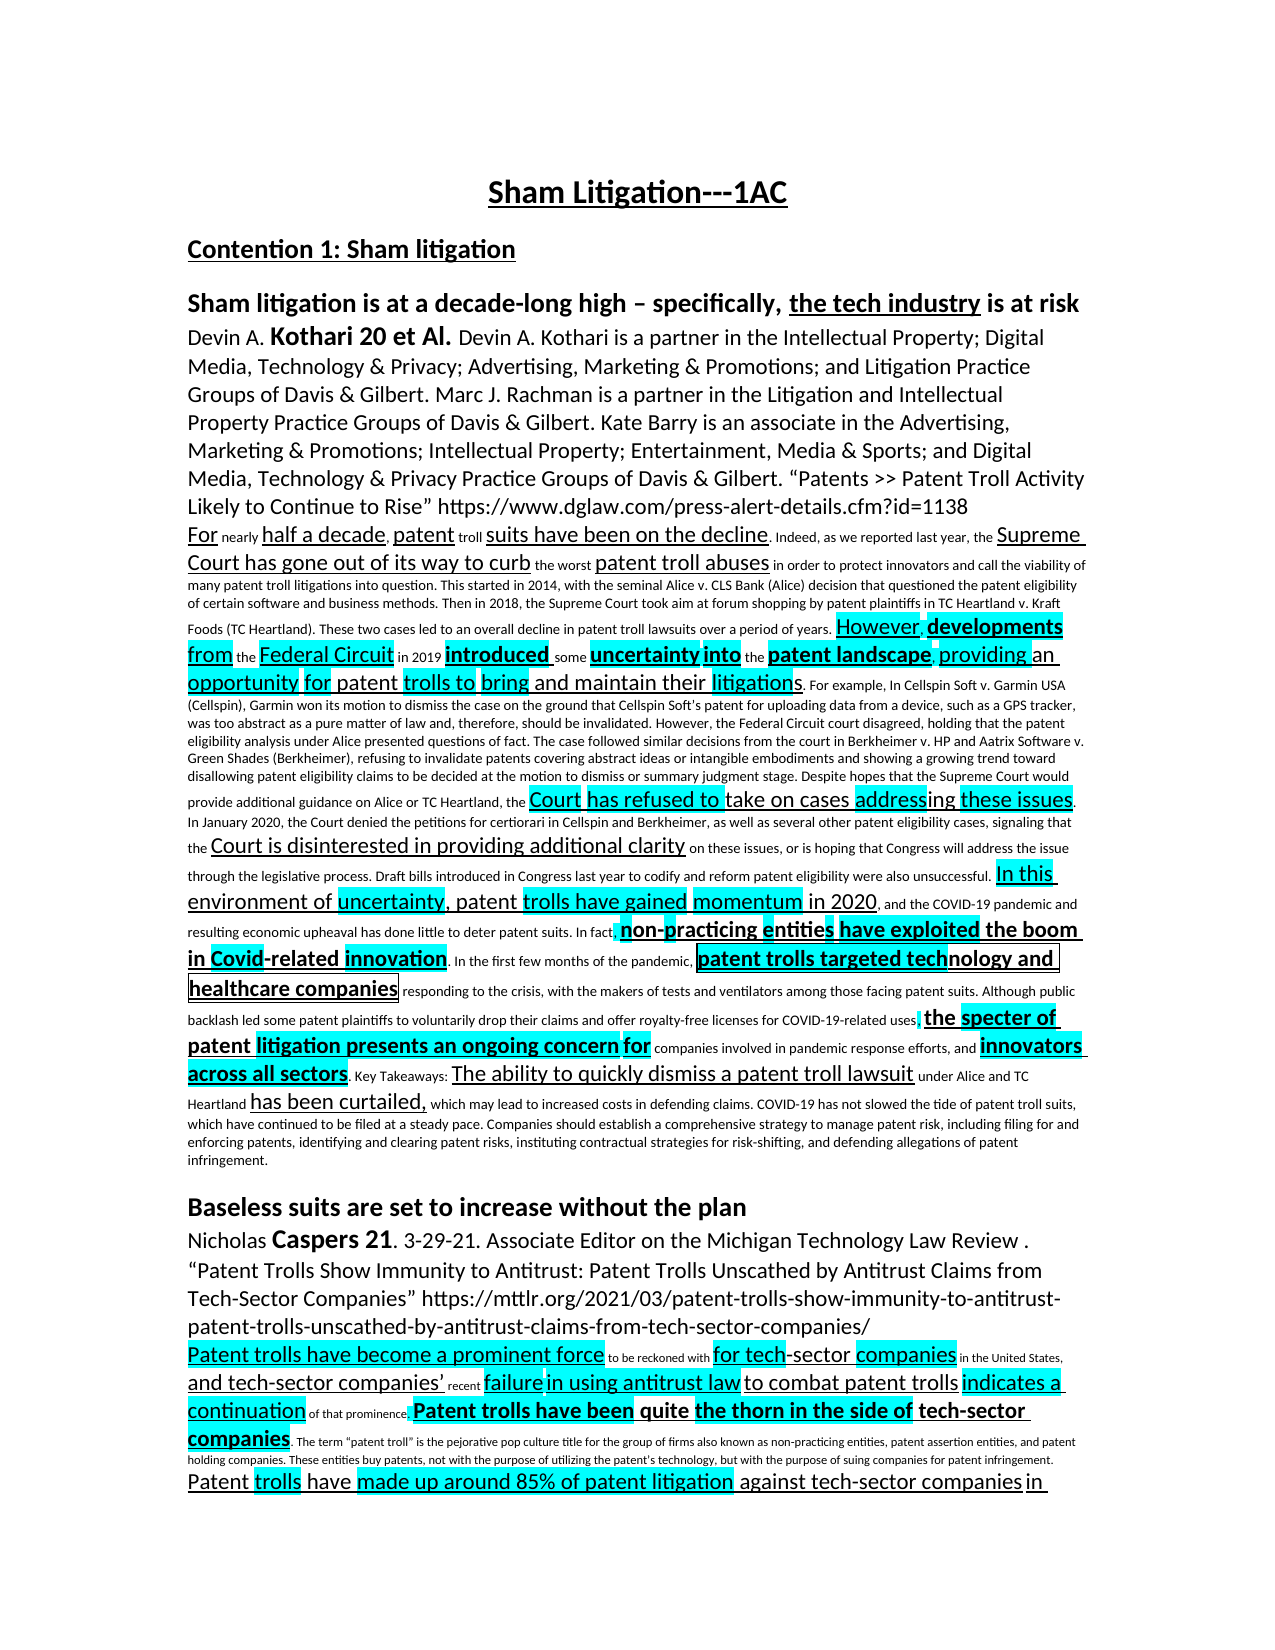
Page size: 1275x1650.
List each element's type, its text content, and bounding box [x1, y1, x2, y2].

text For nearly half a decade, patent troll suits have been on the decline. Indeed, as we reported last year, the Supreme Court has gone out of its way to curb the worst patent troll abuses in order to protect innovators and call the viability of many patent troll litigations into question. This started in 2014, with the seminal Alice v. CLS Bank (Alice) decision that questioned the patent eligibility of certain software and business methods. Then in 2018, the Supreme Court took aim at forum shopping by patent plaintiffs in TC Heartland v. Kraft Foods (TC Heartland). These two cases led to an overall decline in patent troll lawsuits over a period of years. However, developments from the Federal Circuit in 2019 introduced some uncertainty into the patent landscape, providing an opportunity for patent trolls to bring and maintain their litigations. For example, In Cellspin Soft v. Garmin USA (Cellspin), Garmin won its motion to dismiss the case on the ground that Cellspin Soft’s patent for uploading data from a device, such as a GPS tracker, was too abstract as a pure matter of law and, therefore, should be invalidated. However, the Federal Circuit court disagreed, holding that the patent eligibility analysis under Alice presented questions of fact. The case followed similar decisions from the court in Berkheimer v. HP and Aatrix Software v. Green Shades (Berkheimer), refusing to invalidate patents covering abstract ideas or intangible embodiments and showing a growing trend toward disallowing patent eligibility claims to be decided at the motion to dismiss or summary judgment stage. Despite hopes that the Supreme Court would provide additional guidance on Alice or TC Heartland, the Court has refused to take on cases addressing these issues. In January 2020, the Court denied the petitions for certiorari in Cellspin and Berkheimer, as well as several other patent eligibility cases, signaling that the Court is disinterested in providing additional clarity on these issues, or is hoping that Congress will address the issue through the legislative process. Draft bills introduced in Congress last year to codify and reform patent eligibility were also unsuccessful. In this environment of uncertainty, patent trolls have gained momentum in 2020, and the COVID-19 pandemic and resulting economic upheaval has done little to deter patent suits. In fact, non-practicing entities have exploited the boom in Covid-related innovation. In the first few months of the pandemic, patent trolls targeted technology and healthcare companies responding to the crisis, with the makers of tests and ventilators among those facing patent suits. Although public backlash led some patent plaintiffs to voluntarily drop their claims and offer royalty-free licenses for COVID-19-related uses, the specter of patent litigation presents an ongoing concern for companies involved in pandemic response efforts, and innovators across all sectors. Key Takeaways: The ability to quickly dismiss a patent troll lawsuit under Alice and TC Heartland has been curtailed, which may lead to increased costs in defending claims. COVID-19 has not slowed the tide of patent troll suits, which have continued to be filed at a steady pace. Companies should establish a comprehensive strategy to manage patent risk, including filing for and enforcing patents, identifying and clearing patent risks, instituting contractual strategies for risk-shifting, and defending allegations of patent infringement. [187, 520, 1087, 1169]
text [187, 1340, 1087, 1495]
text Nicholas Caspers 21. 3-29-21. Associate Editor on the Michigan Technology Law Review . “Patent Trolls Show Immunity to Antitrust: Patent Trolls Unscathed by Antitrust Claims from Tech-Sector Companies” https://mttlr.org/2021/03/patent-trolls-show-immunity-to-antitrust-patent-trolls-unscathed-by-antitrust-claims-from-tech-sector-companies/ [187, 1223, 1087, 1340]
subtitle Sham Litigation---1AC [187, 171, 1087, 212]
subtitle Contention 1: Sham litigation [187, 232, 1087, 265]
subtitle Baseless suits are set to increase without the plan [187, 1190, 1087, 1223]
text Devin A. Kothari 20 et Al. Devin A. Kothari is a partner in the Intellectual Property; Digital Media, Technology & Privacy; Advertising, Marketing & Promotions; and Litigation Practice Groups of Davis & Gilbert. Marc J. Rachman is a partner in the Litigation and Intellectual Property Practice Groups of Davis & Gilbert. Kate Barry is an associate in the Advertising, Marketing & Promotions; Intellectual Property; Entertainment, Media & Sports; and Digital Media, Technology & Privacy Practice Groups of Davis & Gilbert. “Patents >> Patent Troll Activity Likely to Continue to Rise” https://www.dglaw.com/press-alert-details.cfm?id=1138 [187, 319, 1087, 520]
subtitle Sham litigation is at a decade-long high – specifically, the tech industry is at risk [187, 286, 1087, 319]
